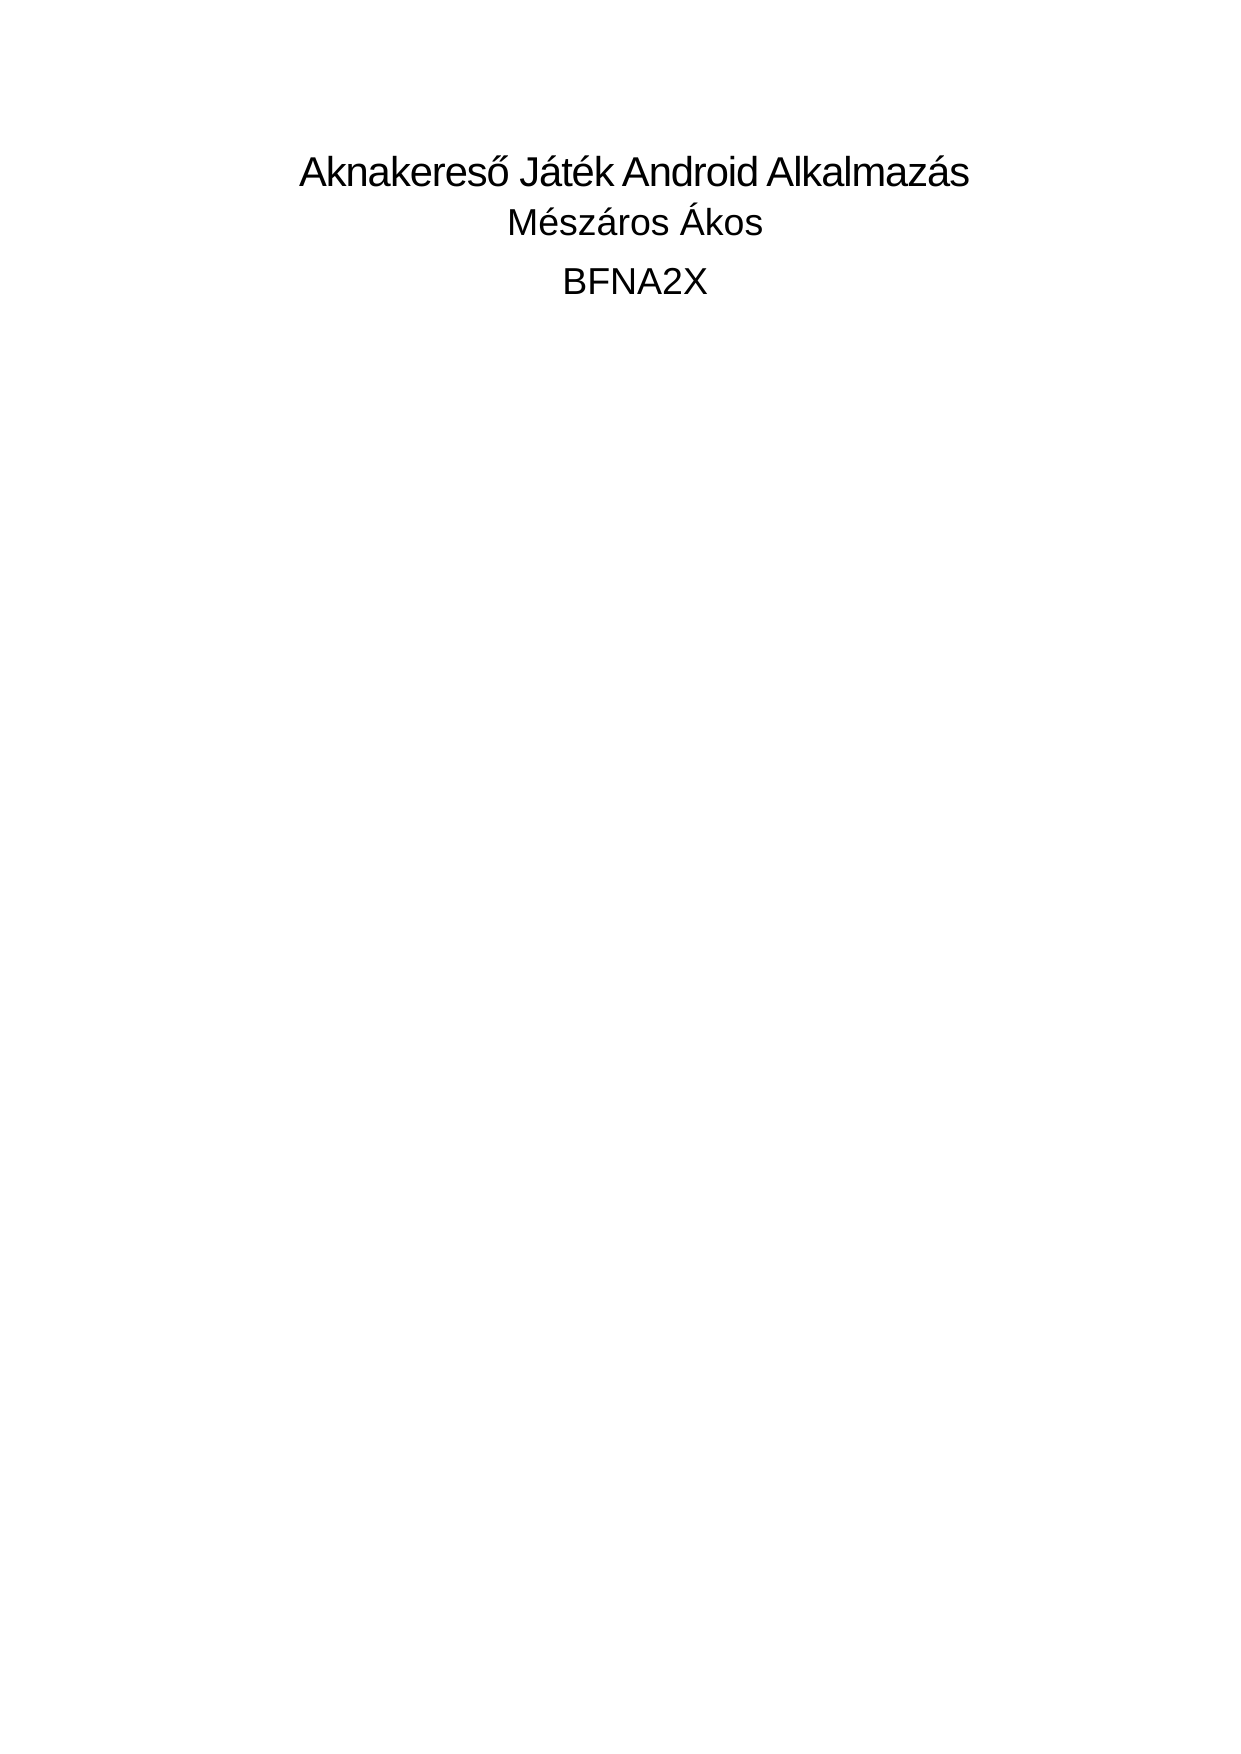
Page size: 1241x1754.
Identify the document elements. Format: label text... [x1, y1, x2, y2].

subtitle BFNA2X [177, 259, 1092, 302]
title Aknakereső Játék Android Alkalmazás [177, 148, 1092, 196]
subtitle Mészáros Ákos [177, 200, 1092, 243]
